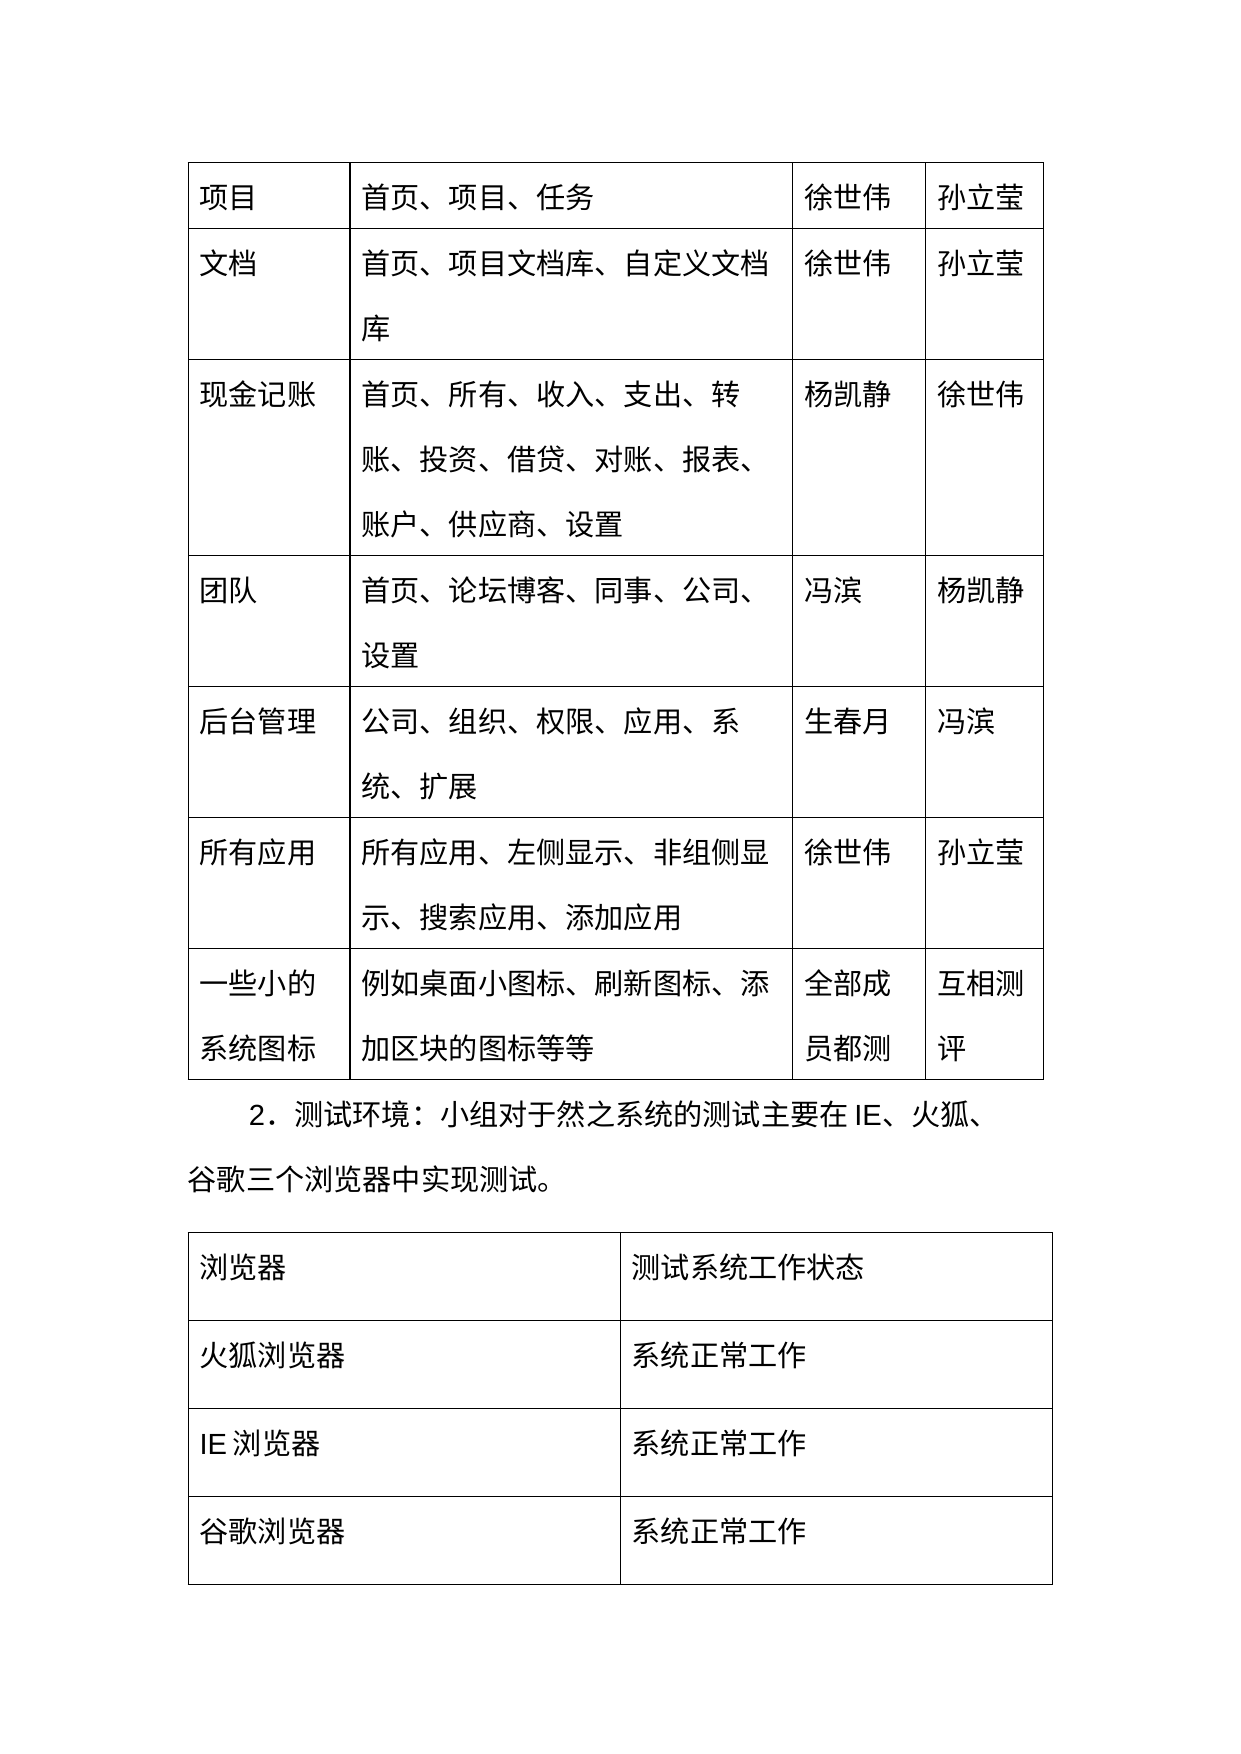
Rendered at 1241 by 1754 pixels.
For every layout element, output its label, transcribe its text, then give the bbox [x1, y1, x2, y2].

text 2．测试环境：小组对于然之系统的测试主要在IE、火狐、谷歌三个浏览器中实现测试。 [187, 1080, 1026, 1210]
table_cell 团队 [189, 556, 349, 686]
table_cell 冯滨 [926, 687, 1043, 817]
table_cell 首页、项目文档库、自定义文档库 [351, 229, 792, 359]
table_cell 例如桌面小图标、刷新图标、添加区块的图标等等 [351, 949, 792, 1079]
table_cell 杨凯静 [793, 360, 925, 555]
table_cell 谷歌浏览器 [189, 1497, 620, 1584]
table_cell 系统正常工作 [621, 1321, 1052, 1408]
table_cell 徐世伟 [926, 360, 1043, 555]
table_cell 公司、组织、权限、应用、系统、扩展 [351, 687, 792, 817]
table_header 测试系统工作状态 [621, 1233, 1052, 1320]
table_cell 系统正常工作 [621, 1409, 1052, 1496]
table_cell 冯滨 [793, 556, 925, 686]
table_cell 项目 [189, 163, 349, 228]
table_cell 文档 [189, 229, 349, 359]
table_cell 首页、论坛博客、同事、公司、设置 [351, 556, 792, 686]
table_cell 所有应用、左侧显示、非组侧显示、搜索应用、添加应用 [351, 818, 792, 948]
table_cell 现金记账 [189, 360, 349, 555]
table_cell IE浏览器 [189, 1409, 620, 1496]
table_cell 后台管理 [189, 687, 349, 817]
table_cell 首页、所有、收入、支出、转账、投资、借贷、对账、报表、账户、供应商、设置 [351, 360, 792, 555]
table_cell 孙立莹 [926, 163, 1043, 228]
table_cell 徐世伟 [793, 229, 925, 359]
table_cell 首页、项目、任务 [351, 163, 792, 228]
table_cell 互相测评 [926, 949, 1043, 1079]
table_header 浏览器 [189, 1233, 620, 1320]
table_cell 徐世伟 [793, 163, 925, 228]
table_cell 火狐浏览器 [189, 1321, 620, 1408]
table_cell 一些小的系统图标 [189, 949, 349, 1079]
table_cell 所有应用 [189, 818, 349, 948]
table_cell 孙立莹 [926, 818, 1043, 948]
table_cell 孙立莹 [926, 229, 1043, 359]
table_cell 杨凯静 [926, 556, 1043, 686]
table_cell 系统正常工作 [621, 1497, 1052, 1584]
table_cell 徐世伟 [793, 818, 925, 948]
table_cell 全部成员都测 [793, 949, 925, 1079]
table_cell 生春月 [793, 687, 925, 817]
